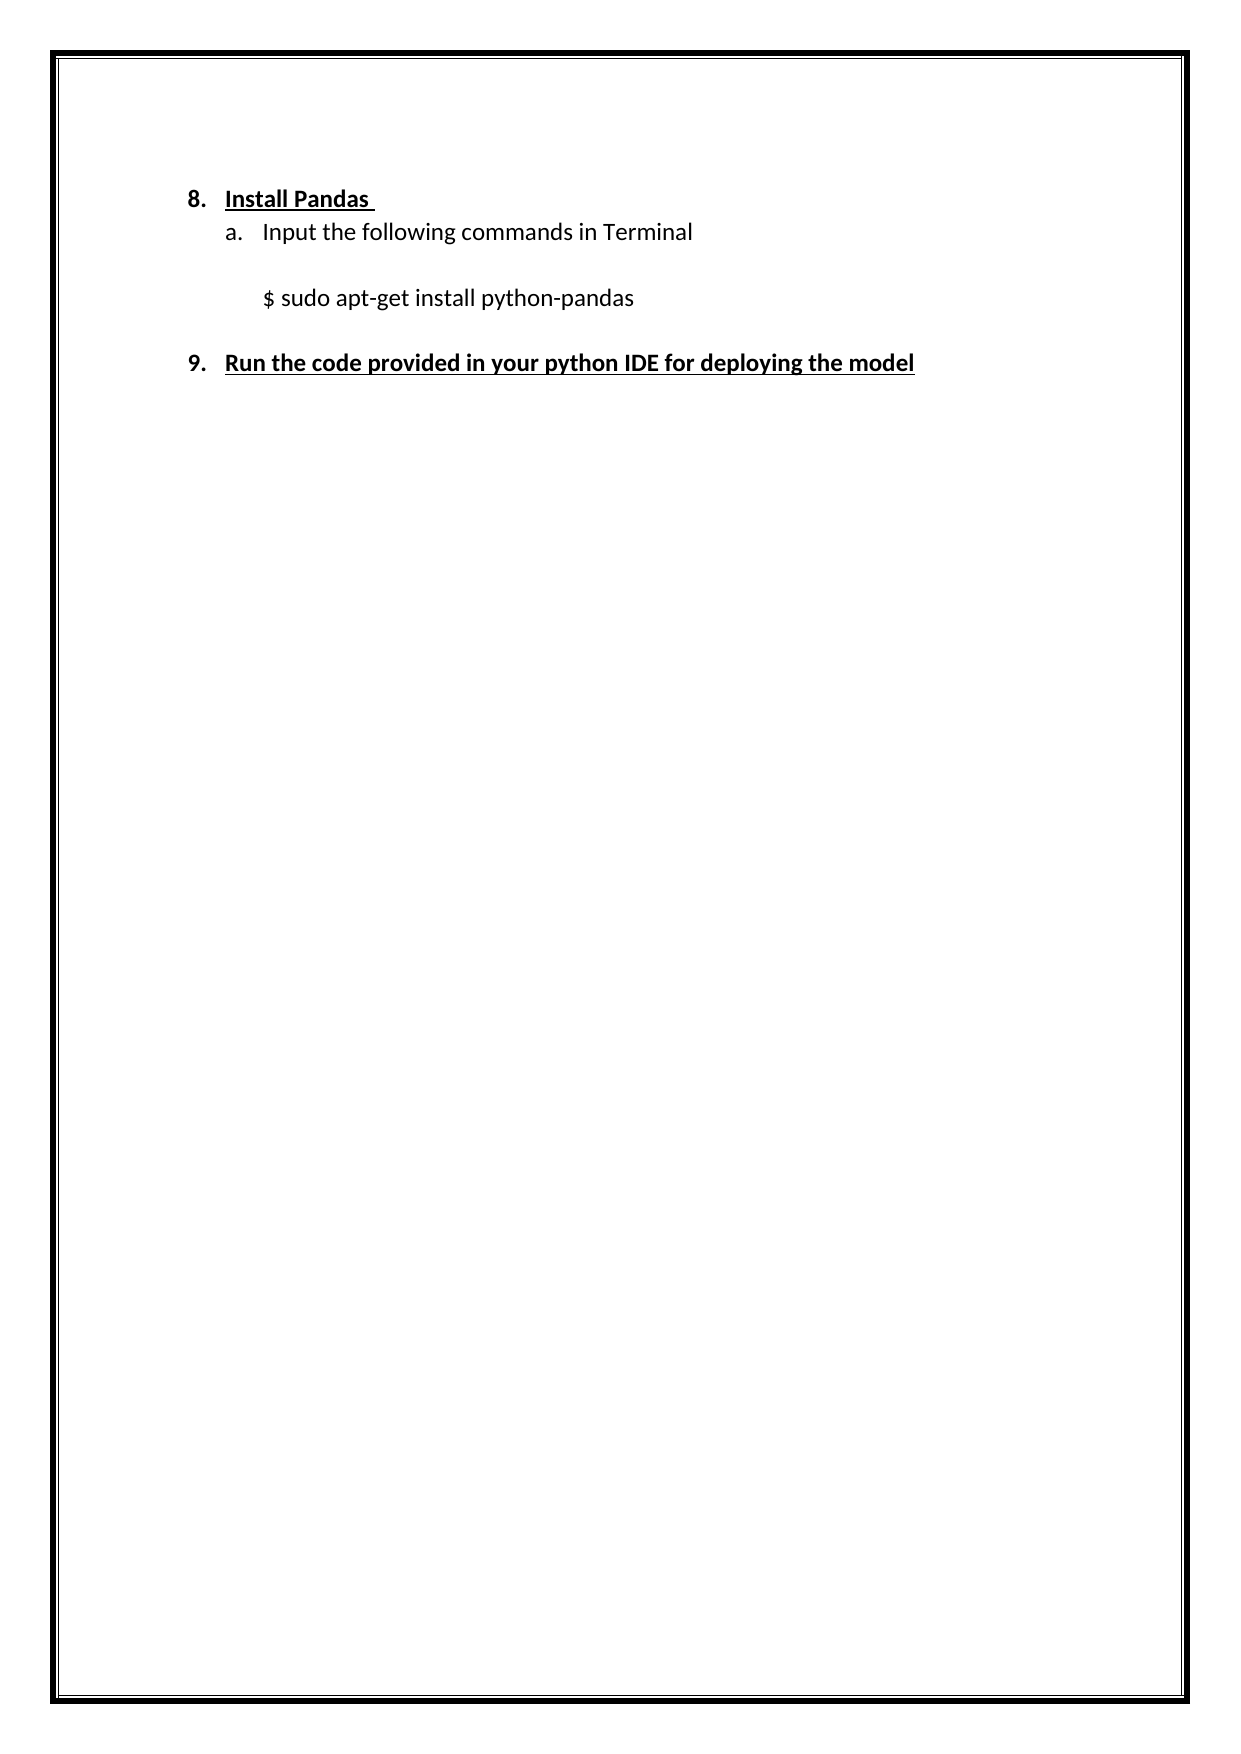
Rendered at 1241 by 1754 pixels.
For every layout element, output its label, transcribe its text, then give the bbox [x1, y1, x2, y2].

list $ sudo apt-get install python-pandas [262, 282, 1090, 312]
list Install Pandas [187, 183, 1090, 213]
list Run the code provided in your python IDE for deploying the model [187, 347, 1090, 378]
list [225, 216, 1090, 246]
